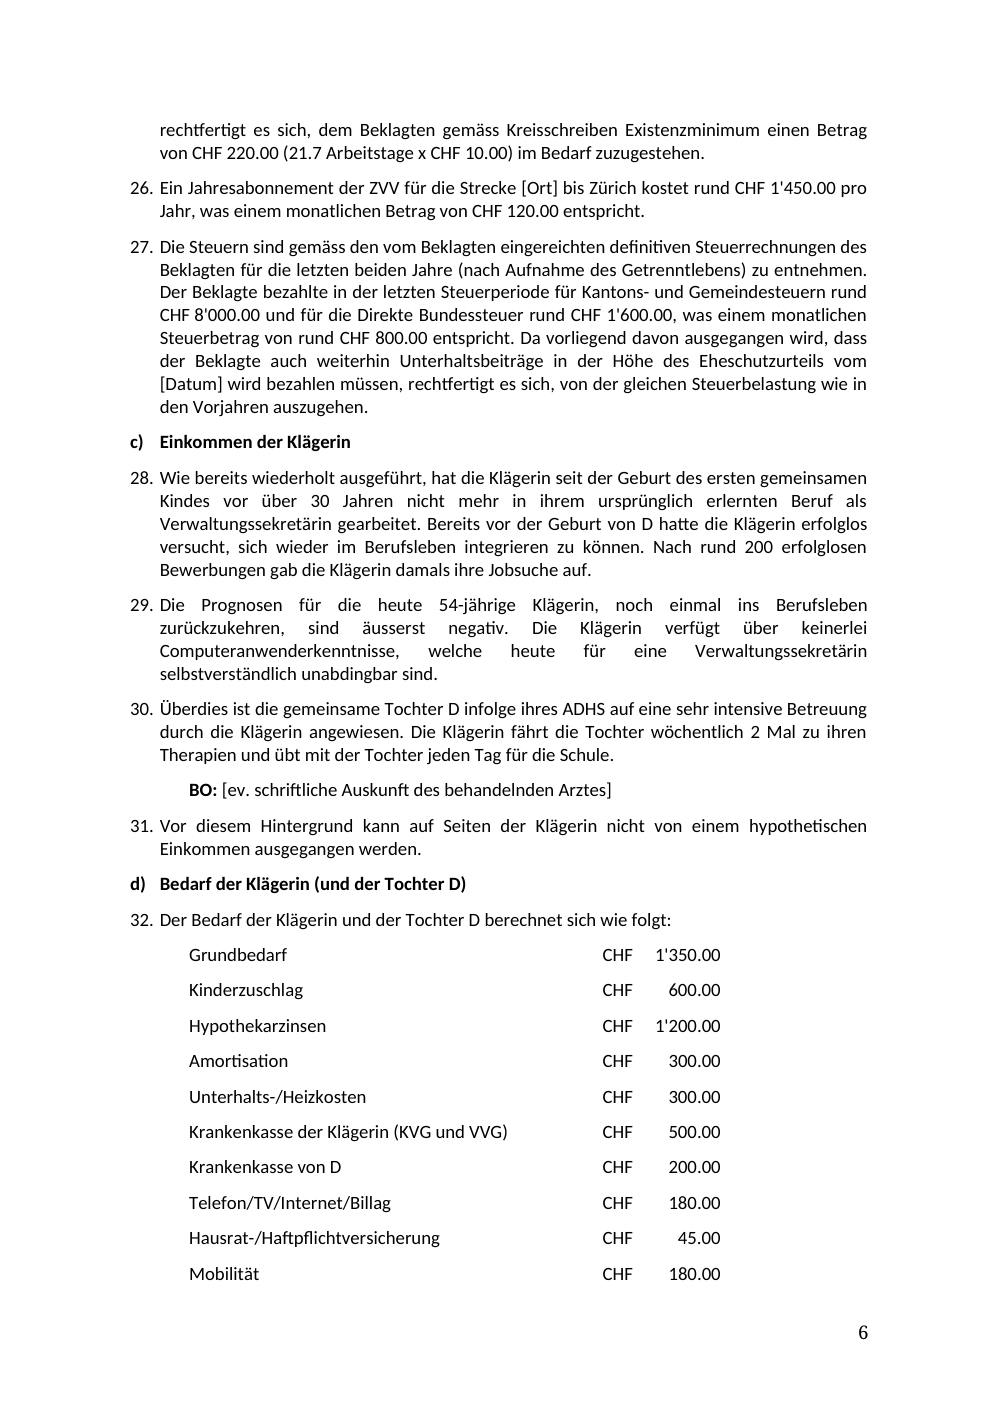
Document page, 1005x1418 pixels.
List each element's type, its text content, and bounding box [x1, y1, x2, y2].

list Ein Jahresabonnement der ZVV für die Strecke [Ort] bis Zürich kostet rund CHF 1'450.00 pro Jahr, was einem monatlichen Betrag von CHF 120.00 entspricht. [130, 176, 868, 222]
text Grundbedarf CHF 1'350.00 [130, 943, 868, 966]
text Amortisation CHF 300.00 [130, 1049, 868, 1072]
list Vor diesem Hintergrund kann auf Seiten der Klägerin nicht von einem hypothetischen Einkommen ausgegangen werden. [130, 814, 868, 860]
list Die Steuern sind gemäss den vom Beklagten eingereichten definitiven Steuerrechnungen des Beklagten für die letzten beiden Jahre (nach Aufnahme des Getrenntlebens) zu entnehmen. Der Beklagte bezahlte in der letzten Steuerperiode für Kantons- und Gemeindesteuern rund CHF 8'000.00 und für die Direkte Bundessteuer rund CHF 1'600.00, was einem monatlichen Steuerbetrag von rund CHF 800.00 entspricht. Da vorliegend davon ausgegangen wird, dass der Beklagte auch weiterhin Unterhaltsbeiträge in der Höhe des Eheschutzurteils vom [Datum] wird bezahlen müssen, rechtfertigt es sich, von der gleichen Steuerbelastung wie in den Vorjahren auszugehen. [130, 235, 868, 418]
text d) Bedarf der Klägerin (und der Tochter D) [130, 872, 868, 895]
text Telefon/TV/Internet/Billag CHF 180.00 [130, 1191, 868, 1214]
list Wie bereits wiederholt ausgeführt, hat die Klägerin seit der Geburt des ersten gemeinsamen Kindes vor über 30 Jahren nicht mehr in ihrem ursprünglich erlernten Beruf als Verwaltungssekretärin gearbeitet. Bereits vor der Geburt von D hatte die Klägerin erfolglos versucht, sich wieder im Berufsleben integrieren zu können. Nach rund 200 erfolglosen Bewerbungen gab die Klägerin damals ihre Jobsuche auf. [130, 466, 868, 581]
list Die Prognosen für die heute 54-jährige Klägerin, noch einmal ins Berufsleben zurückzukehren, sind äusserst negativ. Die Klägerin verfügt über keinerlei Computeranwenderkenntnisse, welche heute für eine Verwaltungssekretärin selbstverständlich unabdingbar sind. [130, 593, 868, 685]
text Hausrat-/Haftpflichtversicherung CHF 45.00 [130, 1226, 868, 1249]
text Unterhalts-/Heizkosten CHF 300.00 [130, 1085, 868, 1108]
text Kinderzuschlag CHF 600.00 [130, 978, 868, 1001]
list Der Bedarf der Klägerin und der Tochter D berechnet sich wie folgt: [130, 908, 868, 931]
text Mobilität CHF 180.00 [130, 1262, 868, 1285]
text BO: [ev. schriftliche Auskunft des behandelnden Arztes] [130, 778, 868, 801]
text Krankenkasse von D CHF 200.00 [130, 1156, 868, 1178]
list Überdies ist die gemeinsame Tochter D infolge ihres ADHS auf eine sehr intensive Betreuung durch die Klägerin angewiesen. Die Klägerin fährt die Tochter wöchentlich 2 Mal zu ihren Therapien und übt mit der Tochter jeden Tag für die Schule. [130, 697, 868, 766]
text Krankenkasse der Klägerin (KVG und VVG) CHF 500.00 [130, 1120, 868, 1143]
text Hypothekarzinsen CHF 1'200.00 [130, 1014, 868, 1037]
text c) Einkommen der Klägerin [130, 431, 868, 453]
